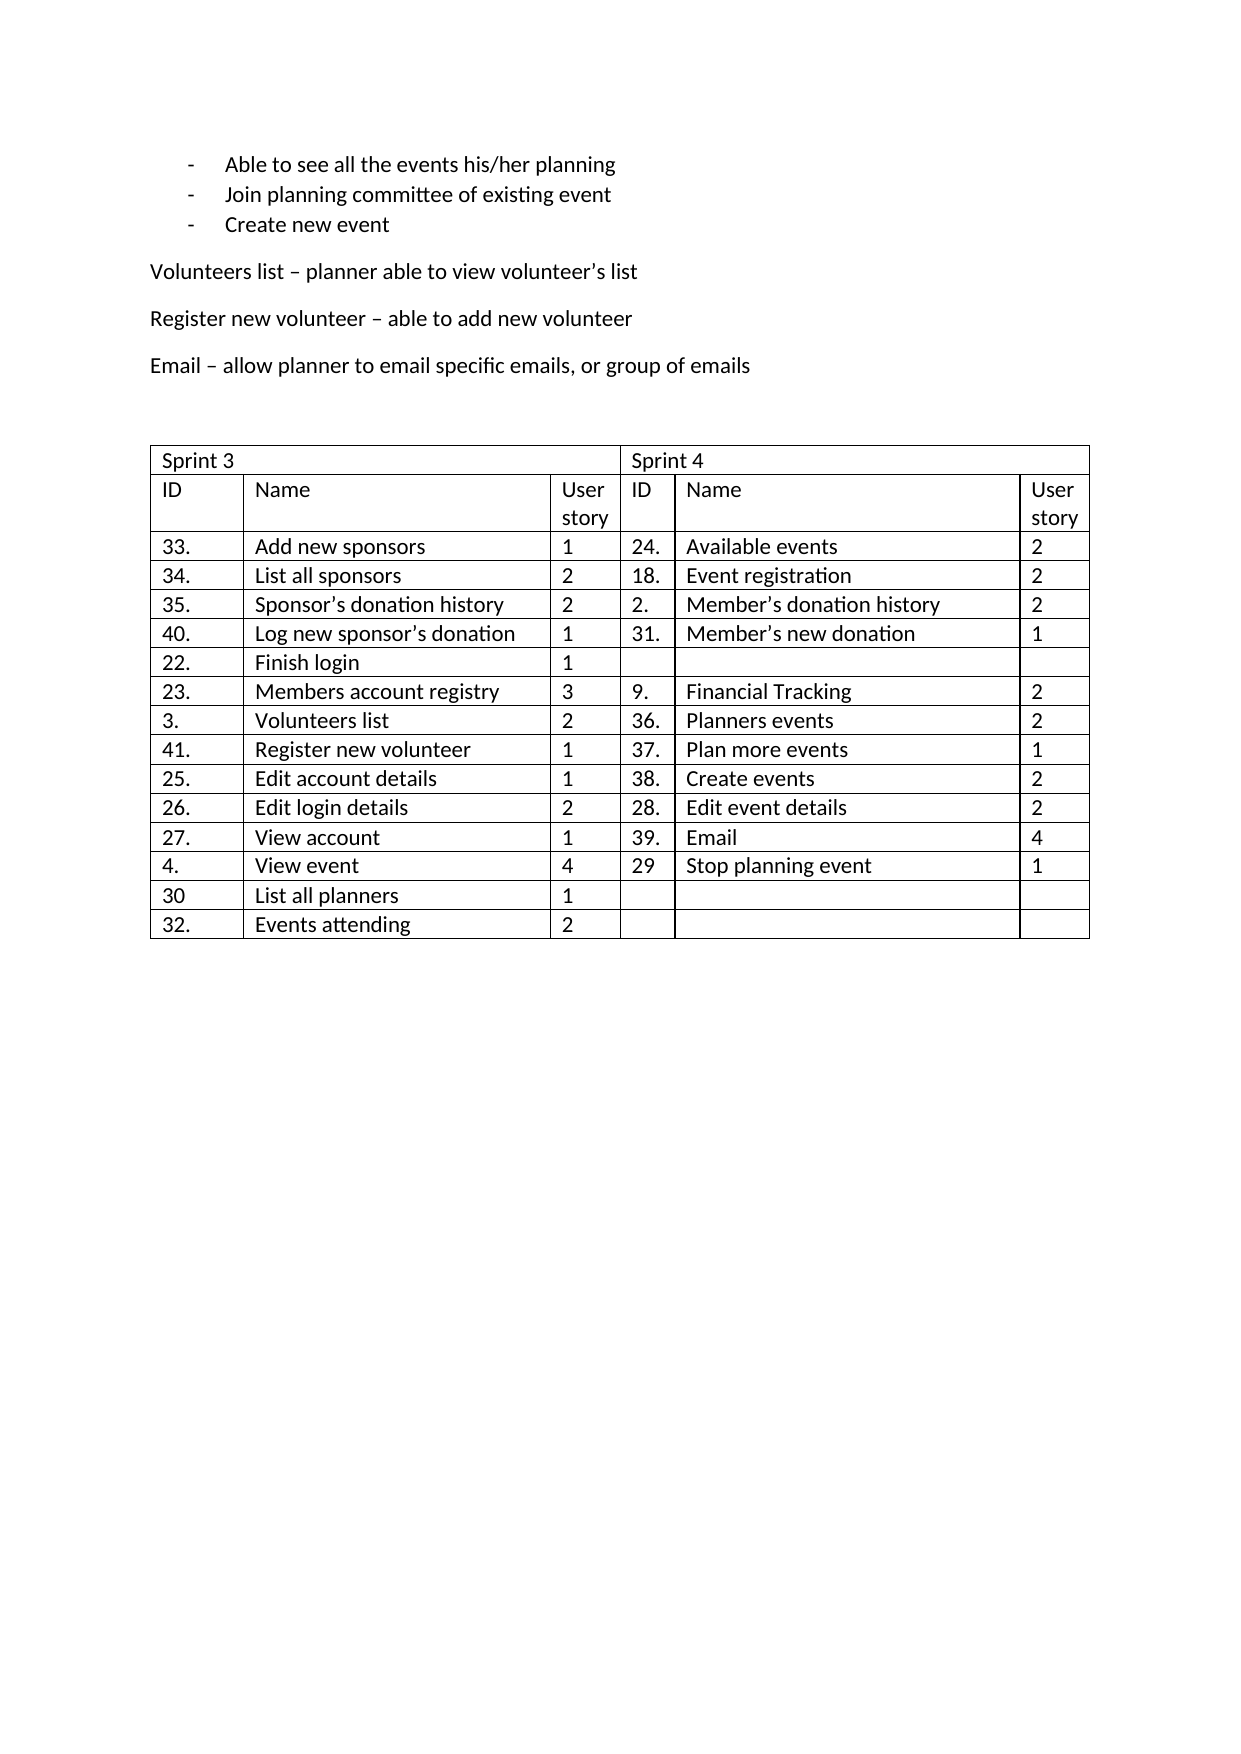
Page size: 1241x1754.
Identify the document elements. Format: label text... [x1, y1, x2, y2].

table_cell 1 [1021, 735, 1089, 763]
table_cell Add new sponsors [244, 532, 550, 560]
table_cell Event registration [676, 561, 1019, 589]
table_cell 2 [1021, 677, 1089, 705]
table_cell User story [1021, 475, 1089, 531]
table_cell Edit login details [244, 794, 550, 822]
table_cell [621, 648, 674, 676]
table_cell Members account registry [244, 677, 550, 705]
table_cell 2 [551, 910, 620, 938]
table_cell 1 [551, 765, 620, 792]
table_cell 18. [621, 561, 674, 589]
table_cell 34. [151, 561, 243, 589]
table_cell 22. [151, 648, 243, 676]
table_cell 1 [1021, 852, 1089, 880]
table_cell 25. [151, 765, 243, 792]
table_cell 41. [151, 735, 243, 763]
table_cell 2 [551, 590, 620, 618]
table_cell 32. [151, 910, 243, 938]
text Register new volunteer – able to add new volunteer [150, 304, 1090, 332]
table_cell 26. [151, 794, 243, 822]
table_cell 2 [1021, 765, 1089, 792]
table_cell [676, 648, 1019, 676]
table_cell 1 [551, 881, 620, 909]
table_cell List all planners [244, 881, 550, 909]
table_cell 3 [551, 677, 620, 705]
table_cell Log new sponsor’s donation [244, 619, 550, 647]
table_cell 40. [151, 619, 243, 647]
table_cell Edit account details [244, 765, 550, 792]
table_cell Edit event details [676, 794, 1019, 822]
table_header Sprint 3 [151, 446, 620, 474]
table_cell 2 [551, 706, 620, 734]
table_cell Volunteers list [244, 706, 550, 734]
table_cell 4 [1021, 823, 1089, 851]
table_cell Email [676, 823, 1019, 851]
list Join planning committee of existing event [187, 180, 1090, 208]
table_cell 1 [551, 823, 620, 851]
table_cell [621, 910, 674, 938]
table_cell Create events [676, 765, 1019, 792]
table_cell 4 [551, 852, 620, 880]
table_cell View account [244, 823, 550, 851]
table_cell View event [244, 852, 550, 880]
table_cell Events attending [244, 910, 550, 938]
table_cell 2 [551, 794, 620, 822]
table_cell 1 [1021, 619, 1089, 647]
table_cell [1021, 910, 1089, 938]
table_cell Available events [676, 532, 1019, 560]
table_cell Member’s new donation [676, 619, 1019, 647]
table_cell [1021, 648, 1089, 676]
table_cell 2 [1021, 561, 1089, 589]
table_cell [621, 881, 674, 909]
table_cell 29 [621, 852, 674, 880]
table_cell 30 [151, 881, 243, 909]
table_cell 2 [1021, 590, 1089, 618]
table_cell Finish login [244, 648, 550, 676]
table_cell 2 [1021, 532, 1089, 560]
table_cell 37. [621, 735, 674, 763]
list Create new event [187, 210, 1090, 238]
table_cell 28. [621, 794, 674, 822]
table_cell Sponsor’s donation history [244, 590, 550, 618]
table_cell 31. [621, 619, 674, 647]
table_cell [676, 910, 1019, 938]
table_cell Stop planning event [676, 852, 1019, 880]
table_cell Plan more events [676, 735, 1019, 763]
table_cell Financial Tracking [676, 677, 1019, 705]
table_cell 39. [621, 823, 674, 851]
table_cell Name [244, 475, 550, 531]
table_cell 27. [151, 823, 243, 851]
table_cell 23. [151, 677, 243, 705]
table_cell 24. [621, 532, 674, 560]
table_cell List all sponsors [244, 561, 550, 589]
table_cell ID [621, 475, 674, 531]
table_cell 36. [621, 706, 674, 734]
table_cell 1 [551, 532, 620, 560]
table_cell Member’s donation history [676, 590, 1019, 618]
table_cell 35. [151, 590, 243, 618]
table_cell Planners events [676, 706, 1019, 734]
table_cell 2. [621, 590, 674, 618]
table_cell [676, 881, 1019, 909]
table_cell ID [151, 475, 243, 531]
table_cell Name [676, 475, 1019, 531]
table_cell [1021, 881, 1089, 909]
table_cell 2 [1021, 706, 1089, 734]
table_cell 4. [151, 852, 243, 880]
table_cell 33. [151, 532, 243, 560]
table_cell 38. [621, 765, 674, 792]
table_cell 1 [551, 619, 620, 647]
text Email – allow planner to email specific emails, or group of emails [150, 351, 1090, 379]
table_cell Register new volunteer [244, 735, 550, 763]
list Able to see all the events his/her planning [187, 150, 1090, 178]
table_cell User story [551, 475, 620, 531]
table_cell 1 [551, 735, 620, 763]
table_header Sprint 4 [621, 446, 1089, 474]
table_cell 2 [551, 561, 620, 589]
table_cell 1 [551, 648, 620, 676]
table_cell 9. [621, 677, 674, 705]
table_cell 2 [1021, 794, 1089, 822]
table_cell 3. [151, 706, 243, 734]
text Volunteers list – planner able to view volunteer’s list [150, 257, 1090, 285]
